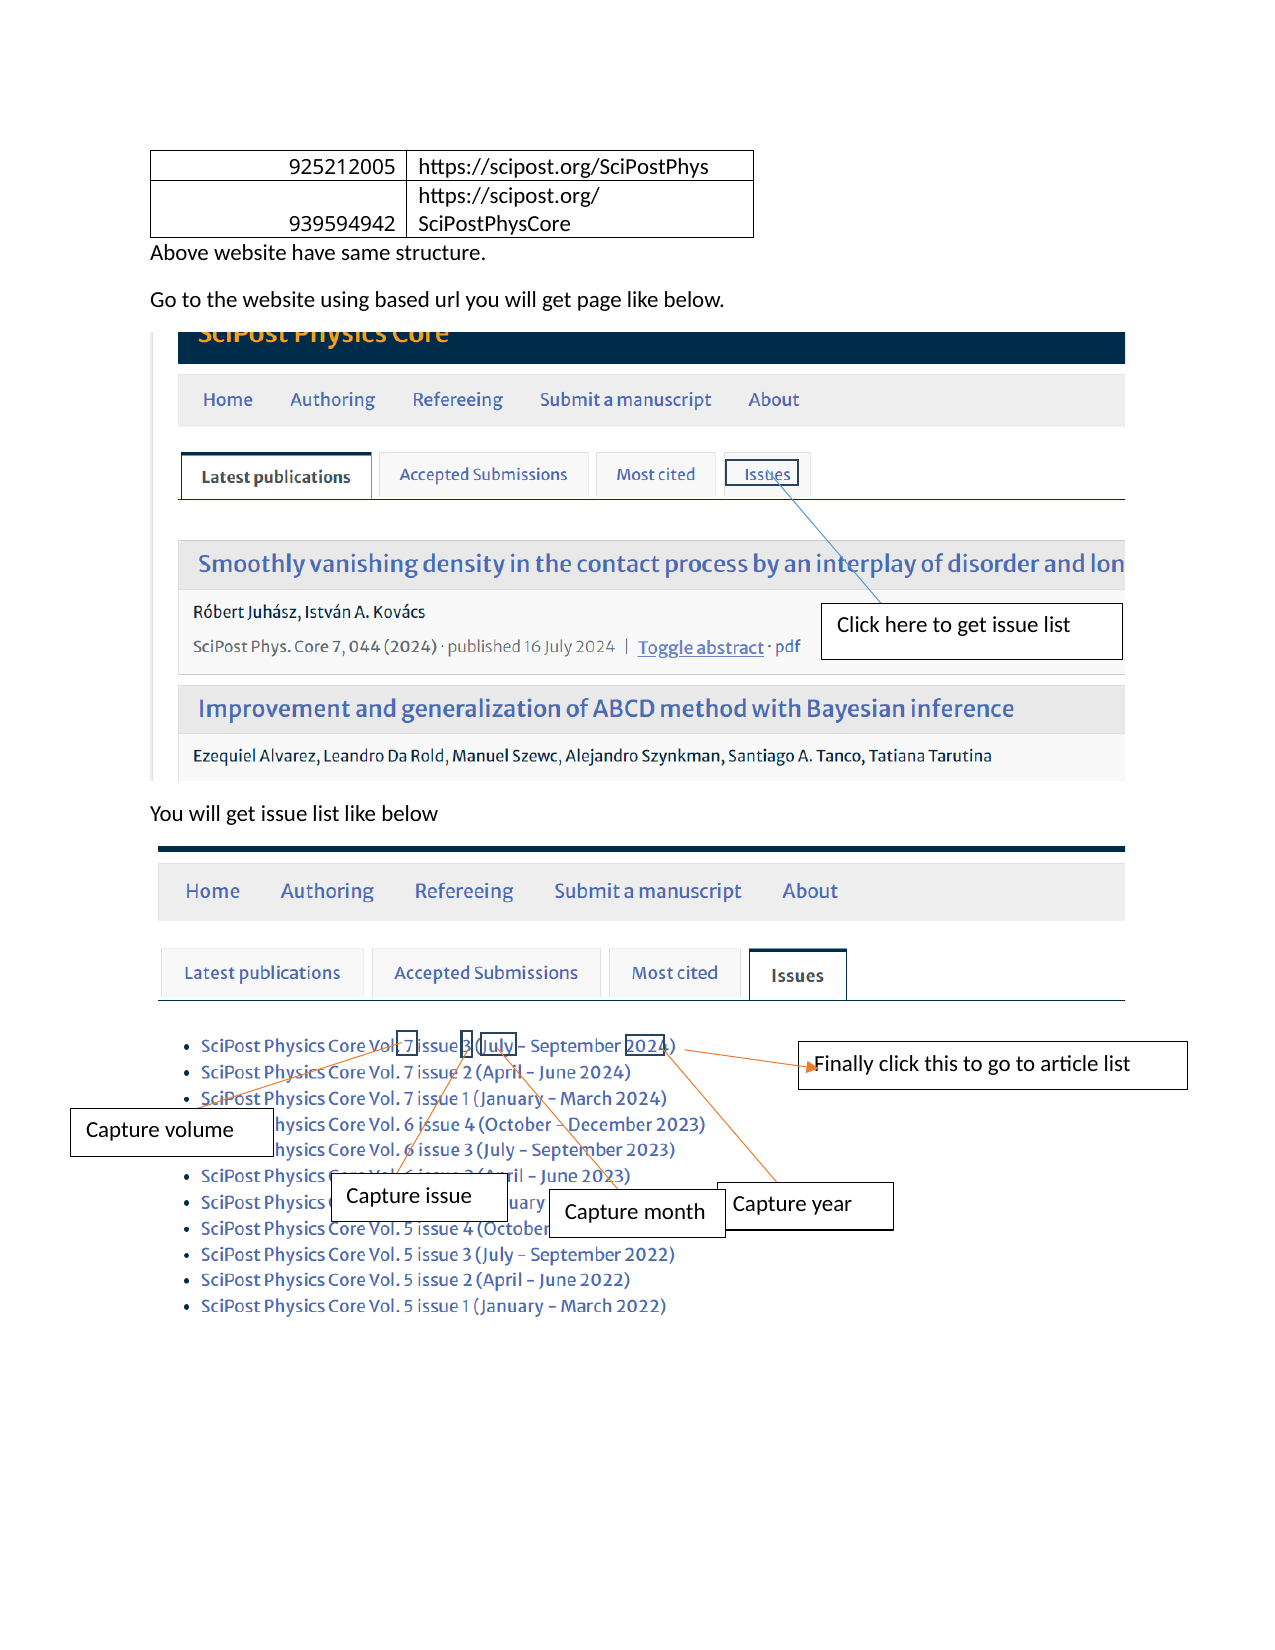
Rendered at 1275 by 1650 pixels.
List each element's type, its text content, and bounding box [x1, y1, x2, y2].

picture [150, 332, 1125, 781]
table_cell https://scipost.org/SciPostPhysCore [407, 181, 753, 237]
picture [398, 1032, 416, 1054]
table_header 925212005 [151, 151, 406, 180]
text You will get issue list like below [150, 799, 1125, 827]
table_cell 939594942 [151, 181, 406, 237]
text Go to the website using based url you will get page like below. [150, 285, 1125, 313]
picture [150, 846, 1125, 1321]
text Above website have same structure. [150, 238, 1125, 266]
table_header https://scipost.org/SciPostPhys [407, 151, 753, 180]
